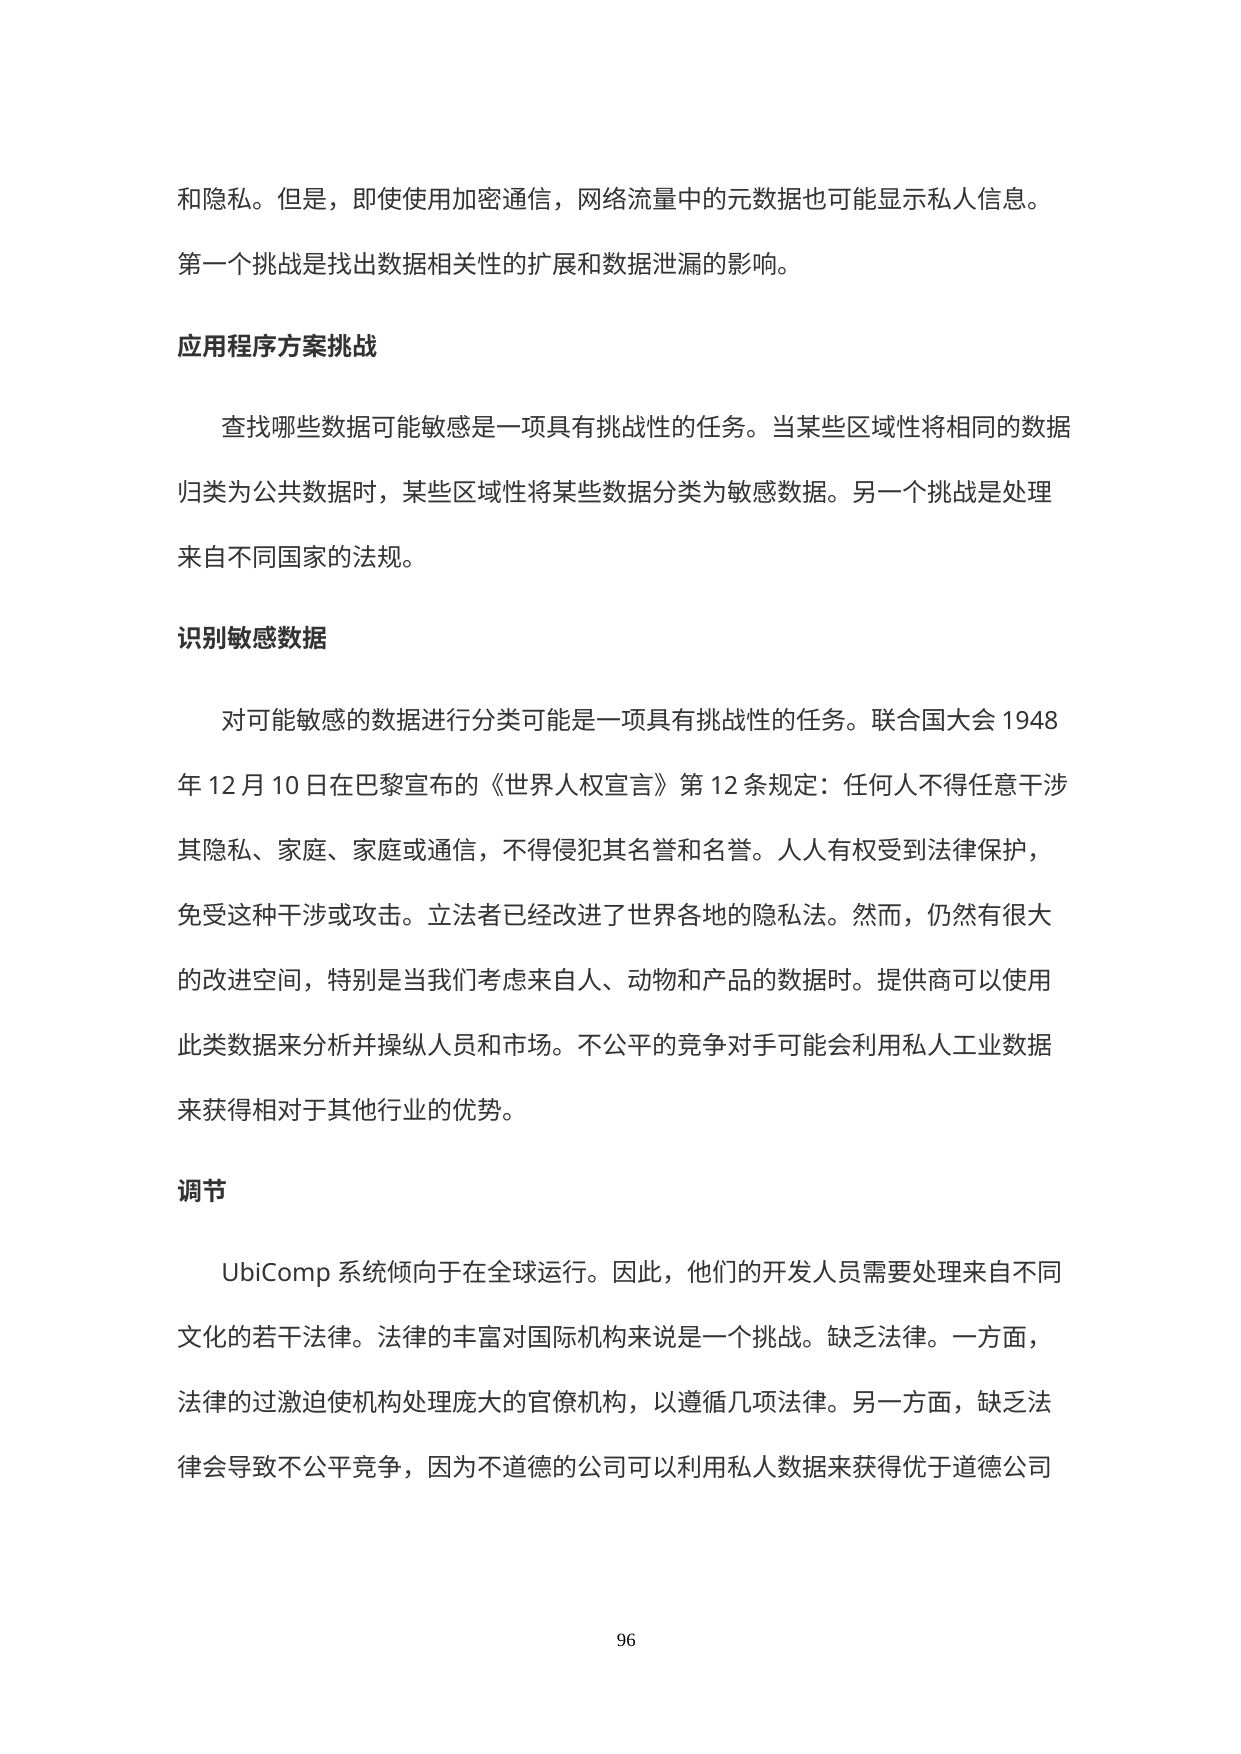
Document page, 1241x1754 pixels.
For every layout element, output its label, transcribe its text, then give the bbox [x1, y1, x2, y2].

text 应用程序方案挑战 [177, 312, 1075, 377]
text 查找哪些数据可能敏感是一项具有挑战性的任务。当某些区域性将相同的数据归类为公共数据时，某些区域性将某些数据分类为敏感数据。另一个挑战是处理来自不同国家的法规。 [177, 393, 1075, 588]
text 对可能敏感的数据进行分类可能是一项具有挑战性的任务。联合国大会1948年12月10日在巴黎宣布的《世界人权宣言》第12条规定：任何人不得任意干涉其隐私、家庭、家庭或通信，不得侵犯其名誉和名誉。人人有权受到法律保护，免受这种干涉或攻击。立法者已经改进了世界各地的隐私法。然而，仍然有很大的改进空间，特别是当我们考虑来自人、动物和产品的数据时。提供商可以使用此类数据来分析并操纵人员和市场。不公平的竞争对手可能会利用私人工业数据来获得相对于其他行业的优势。 [177, 686, 1075, 1141]
text 识别敏感数据 [177, 604, 1075, 669]
text 调节 [177, 1157, 1075, 1222]
